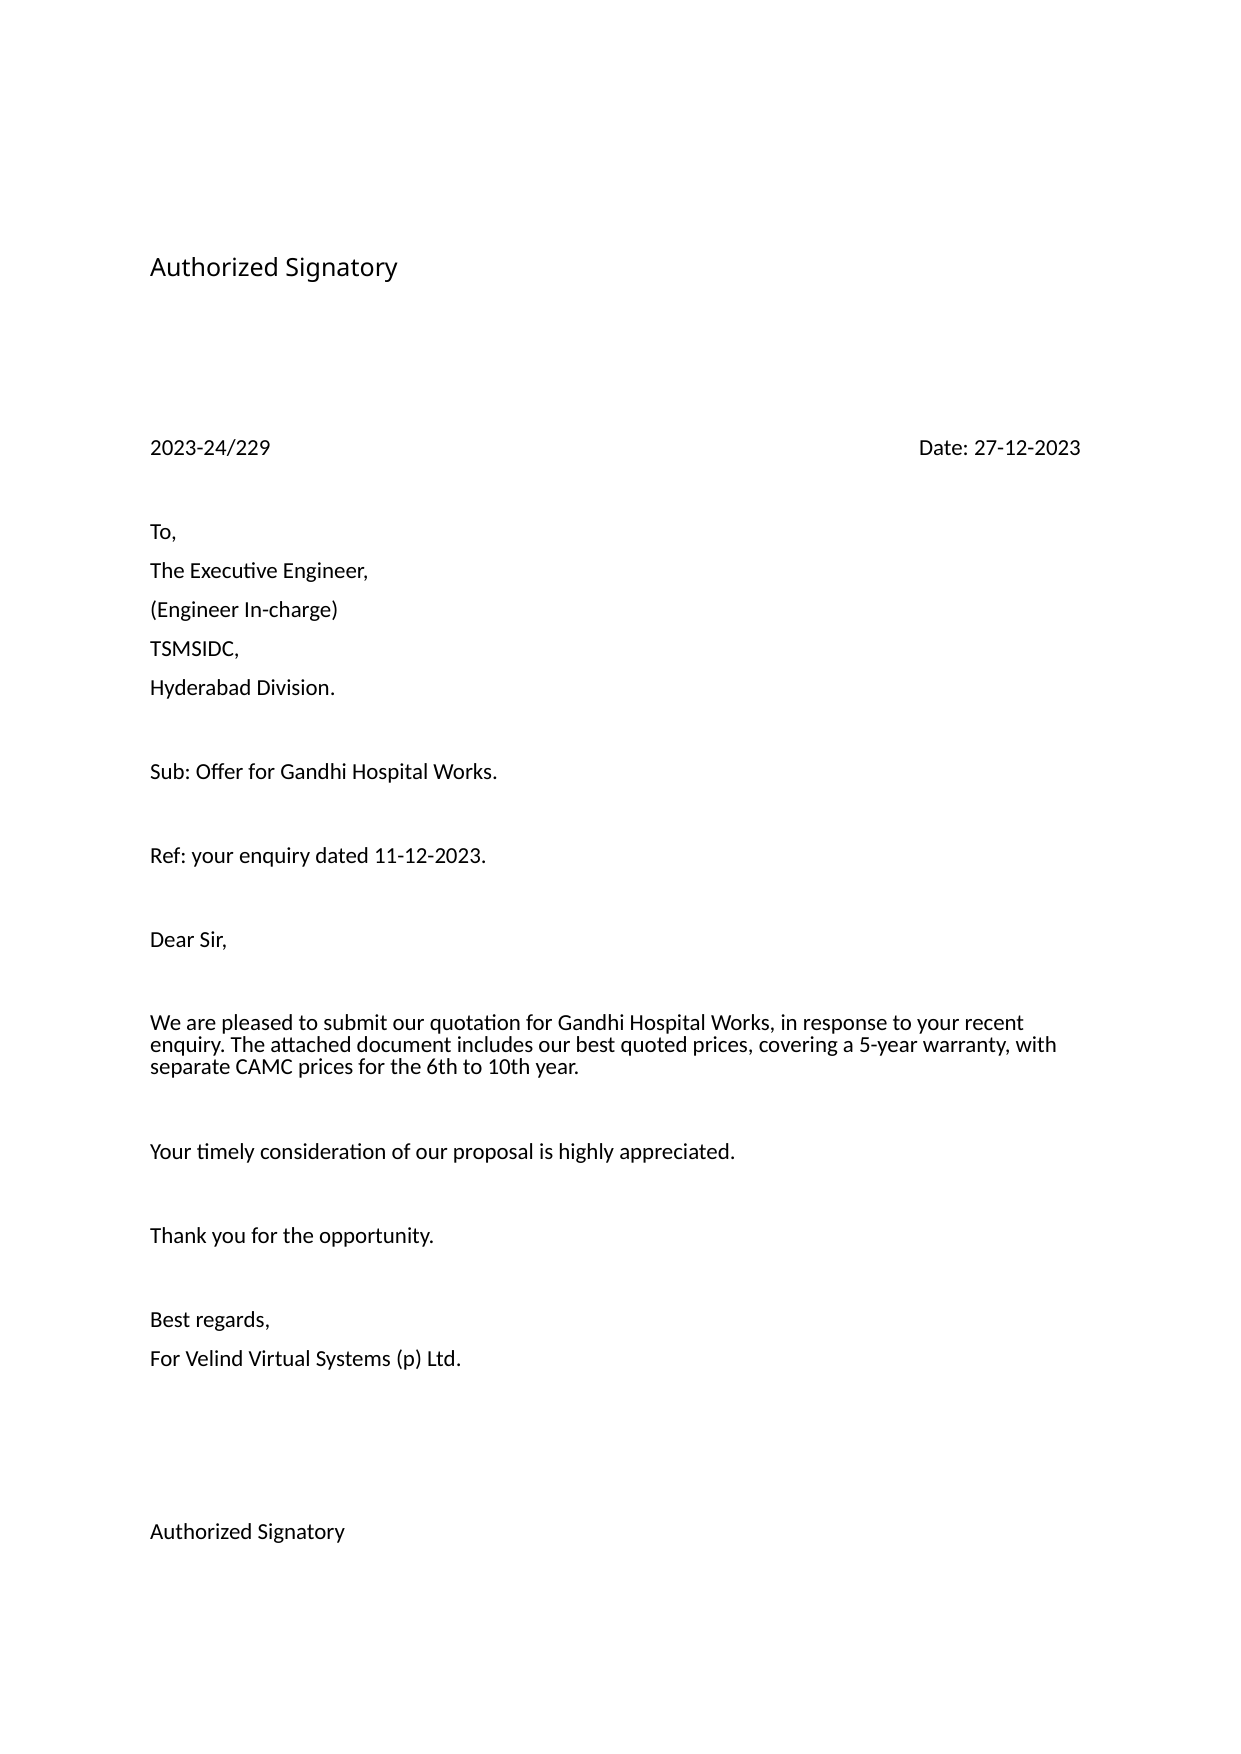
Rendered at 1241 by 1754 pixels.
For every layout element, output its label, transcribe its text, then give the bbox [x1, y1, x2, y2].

text 2023-24/229 Date: 27-12-2023 [150, 438, 1090, 460]
text Dear Sir, [150, 929, 1090, 952]
text Ref: your enquiry dated 11-12-2023. [150, 845, 1090, 868]
text Authorized Signatory [150, 251, 1090, 282]
text Your timely consideration of our proposal is highly appreciated. [150, 1142, 1090, 1164]
text TSMSIDC, [150, 639, 1090, 661]
text (Engineer In-charge) [150, 600, 1090, 622]
text Authorized Signatory [150, 1521, 1090, 1544]
text To, [150, 522, 1090, 544]
text Sub: Offer for Gandhi Hospital Works. [150, 762, 1090, 784]
text Best regards, [150, 1309, 1090, 1332]
text We are pleased to submit our quotation for Gandhi Hospital Works, in response to your recent enquiry. The attached document includes our best quoted prices, covering a 5-year warranty, with separate CAMC prices for the 6th to 10th year. [150, 1013, 1090, 1080]
text The Executive Engineer, [150, 561, 1090, 583]
text Hyderabad Division. [150, 678, 1090, 700]
text Thank you for the opportunity. [150, 1225, 1090, 1248]
text For Velind Virtual Systems (p) Ltd. [150, 1348, 1090, 1371]
